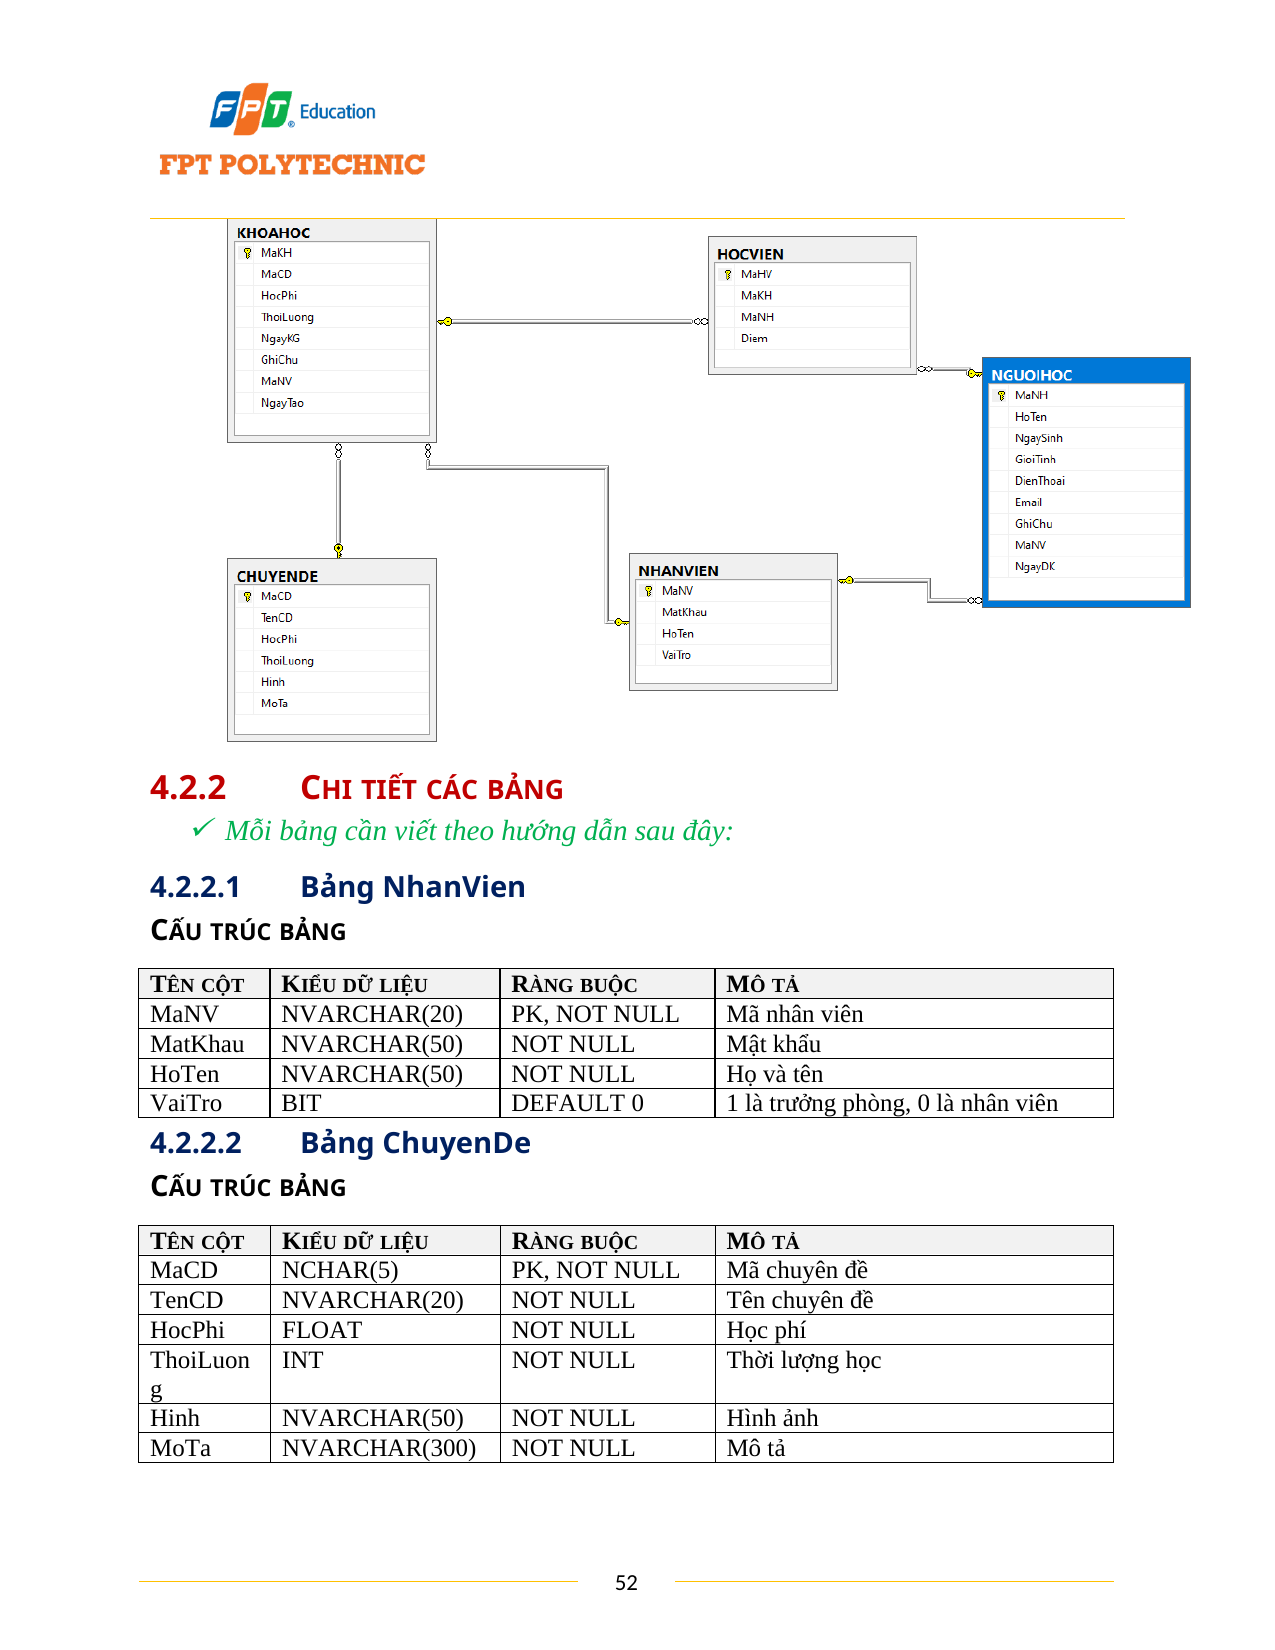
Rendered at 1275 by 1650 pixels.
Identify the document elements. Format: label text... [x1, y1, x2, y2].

table_cell NVARCHAR(50) [271, 1029, 499, 1058]
table_cell Mật khẩu [716, 1029, 1113, 1058]
text Cấu trúc bảng [150, 1165, 1125, 1205]
table_header Mô tả [716, 1226, 1113, 1254]
table_header Tên cột [139, 969, 269, 998]
text Cấu trúc bảng [150, 909, 1125, 948]
table_cell Thời lượng học [716, 1345, 1113, 1402]
table_cell Hình ảnh [716, 1404, 1113, 1432]
table_cell NOT NULL [501, 1059, 714, 1087]
table_cell NOT NULL [501, 1404, 715, 1432]
table_cell NVARCHAR(50) [271, 1059, 499, 1087]
list Mỗi bảng cần viết theo hướng dẫn sau đây: [187, 813, 1125, 847]
table_cell HocPhi [139, 1315, 270, 1344]
table_header Kiểu dữ liệu [271, 969, 499, 998]
table_cell PK, NOT NULL [501, 999, 714, 1028]
table_cell MaNV [139, 999, 269, 1028]
table_cell BIT [271, 1089, 499, 1117]
table_cell NOT NULL [501, 1315, 715, 1344]
table_cell Mô tả [716, 1433, 1113, 1462]
table_cell MatKhau [139, 1029, 269, 1058]
table_cell FLOAT [271, 1315, 500, 1344]
table_cell Mã chuyên đề [716, 1256, 1113, 1284]
table_header Kiểu dữ liệu [271, 1226, 500, 1254]
table_cell NVARCHAR(20) [271, 999, 499, 1028]
table_cell Hinh [139, 1404, 270, 1432]
picture [225, 219, 1200, 745]
table_cell MaCD [139, 1256, 270, 1284]
table_cell INT [271, 1345, 500, 1402]
table_cell HoTen [139, 1059, 269, 1087]
table_cell MoTa [139, 1433, 270, 1462]
subtitle Chi tiết các bảng [150, 764, 1125, 809]
table_cell NVARCHAR(50) [271, 1404, 500, 1432]
table_header Ràng buộc [501, 969, 714, 998]
table_cell Mã nhân viên [716, 999, 1113, 1028]
table_cell Học phí [716, 1315, 1113, 1344]
table_cell NCHAR(5) [271, 1256, 500, 1284]
table_header Mô tả [716, 969, 1113, 998]
table_cell DEFAULT 0 [501, 1089, 714, 1117]
table_cell PK, NOT NULL [501, 1256, 715, 1284]
table_cell TenCD [139, 1285, 270, 1314]
table_header Tên cột [139, 1226, 270, 1254]
table_cell NOT NULL [501, 1029, 714, 1058]
table_cell NOT NULL [501, 1433, 715, 1462]
table_cell NOT NULL [501, 1345, 715, 1402]
table_cell NOT NULL [501, 1285, 715, 1314]
table_cell VaiTro [139, 1089, 269, 1117]
table_header Ràng buộc [501, 1226, 715, 1254]
table_cell Họ và tên [716, 1059, 1113, 1087]
picture [150, 75, 434, 183]
table_cell NVARCHAR(300) [271, 1433, 500, 1462]
table_cell ThoiLuong [139, 1345, 270, 1402]
subtitle Bảng NhanVien [150, 866, 1125, 906]
table_cell NVARCHAR(20) [271, 1285, 500, 1314]
table_cell 1 là trưởng phòng, 0 là nhân viên [716, 1089, 1113, 1117]
subtitle Bảng ChuyenDe [150, 1122, 1125, 1162]
table_cell Tên chuyên đề [716, 1285, 1113, 1314]
